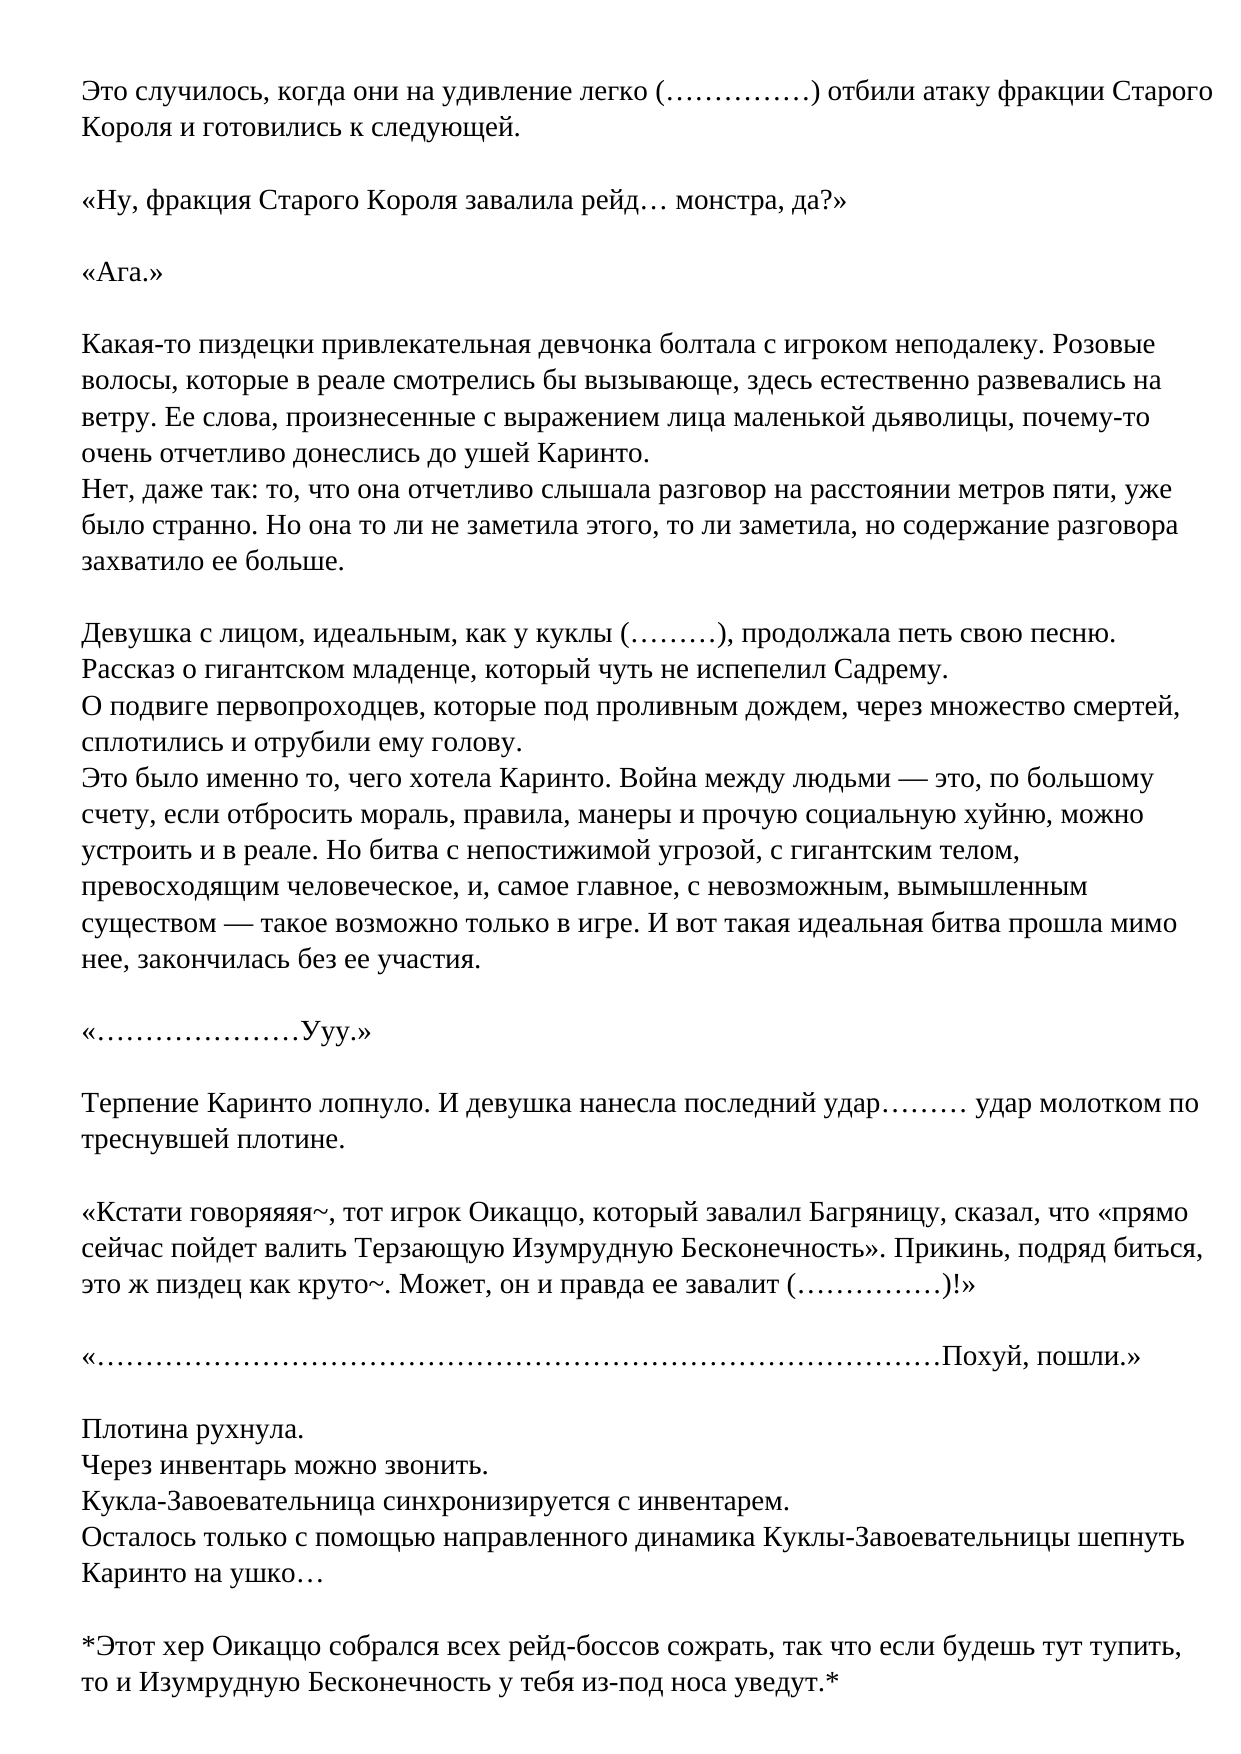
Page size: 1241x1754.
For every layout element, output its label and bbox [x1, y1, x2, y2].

text [81, 37, 1215, 1733]
